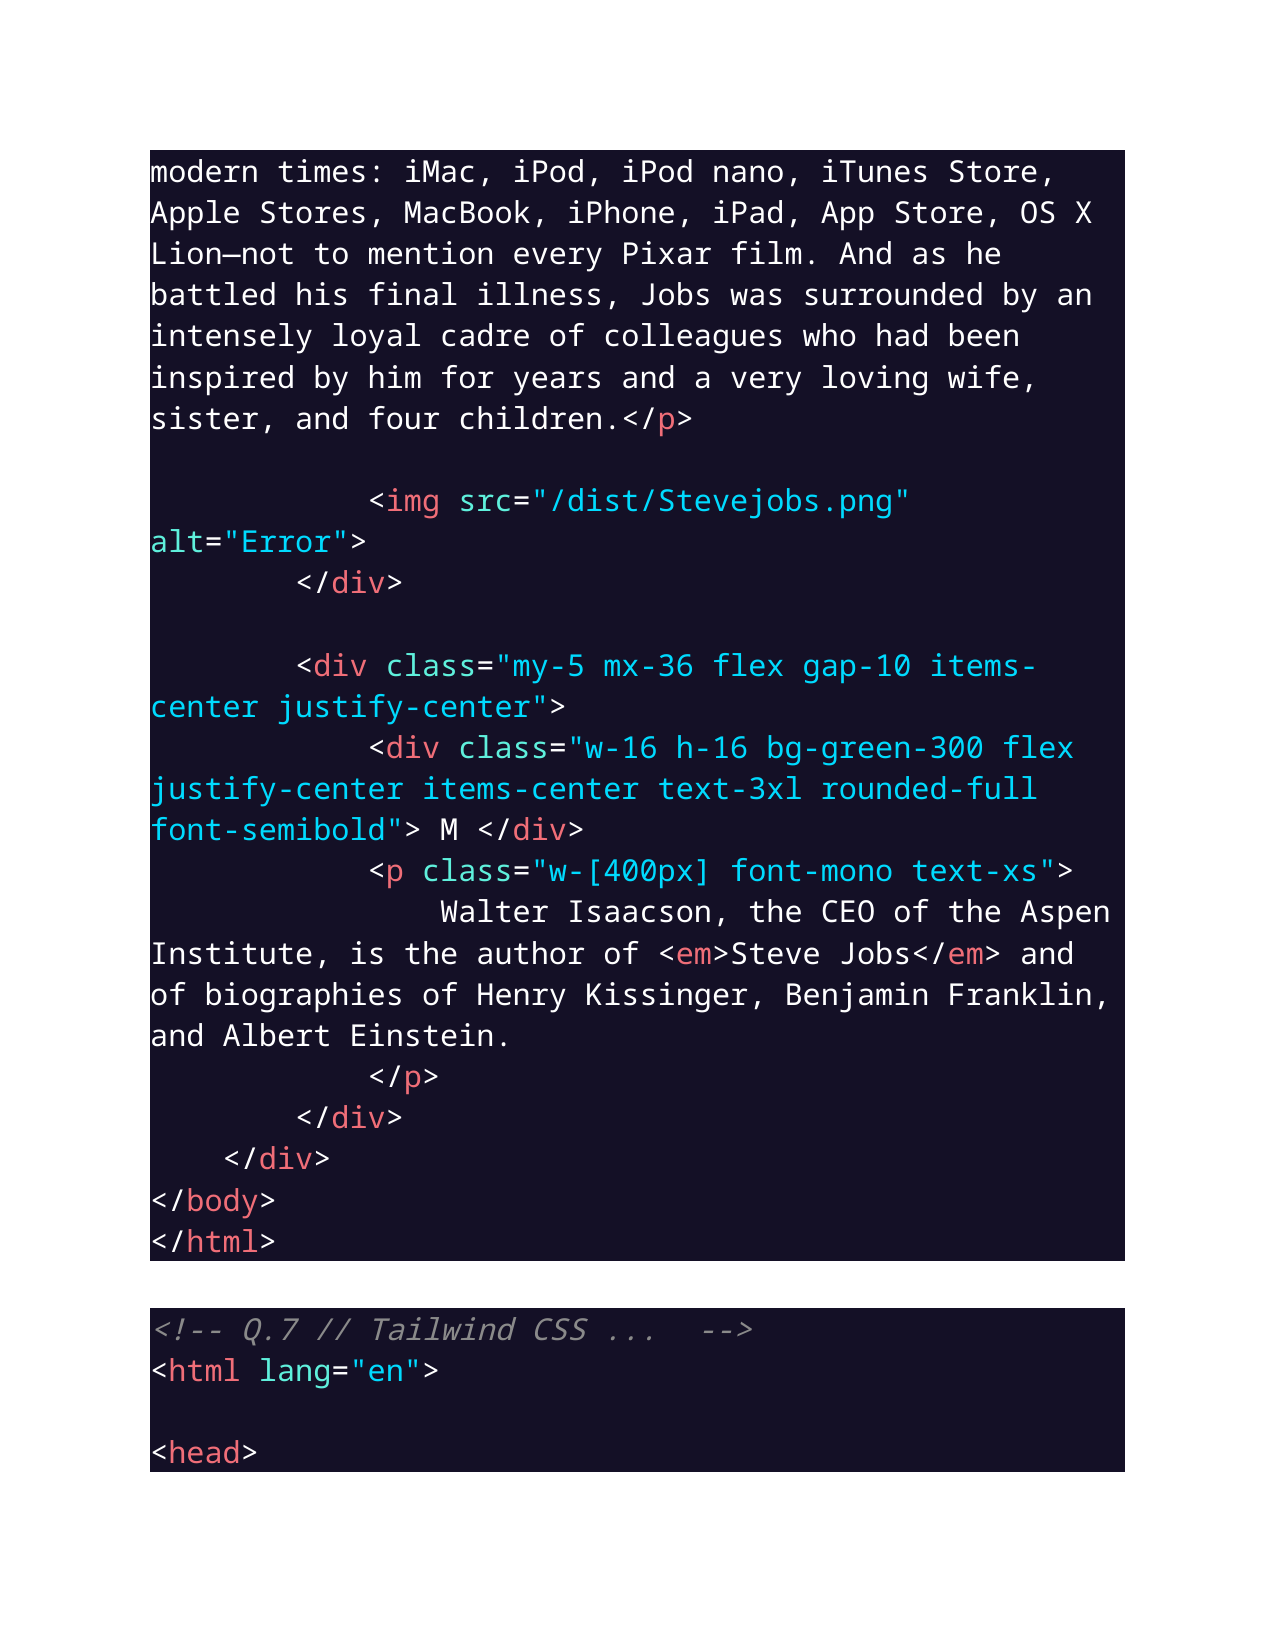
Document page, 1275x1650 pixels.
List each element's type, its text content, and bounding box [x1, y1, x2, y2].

text </html> [150, 1220, 1125, 1261]
text </div> [150, 561, 1125, 603]
text <div class="w-16 h-16 bg-green-300 flex justify-center items-center text-3xl rounded-full font-semibold"> M </div> [150, 726, 1125, 849]
text <img src="/dist/Stevejobs.png" alt="Error"> [150, 479, 1125, 561]
text <p class="w-[400px] font-mono text-xs"> [150, 849, 1125, 891]
text </p> [150, 1055, 1125, 1096]
text <!-- Q.7 // Tailwind CSS ... --> [150, 1308, 1125, 1349]
text </div> [150, 1096, 1125, 1137]
text <html lang="en"> [150, 1349, 1125, 1390]
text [150, 150, 1125, 438]
text <div class="my-5 mx-36 flex gap-10 items-center justify-center"> [150, 644, 1125, 726]
text <head> [150, 1431, 1125, 1472]
text Walter Isaacson, the CEO of the Aspen Institute, is the author of <em>Steve Jobs</em> and of biographies of Henry Kissinger, Benjamin Franklin, and Albert Einstein. [150, 891, 1125, 1055]
text </div> [150, 1137, 1125, 1179]
text </body> [150, 1179, 1125, 1220]
